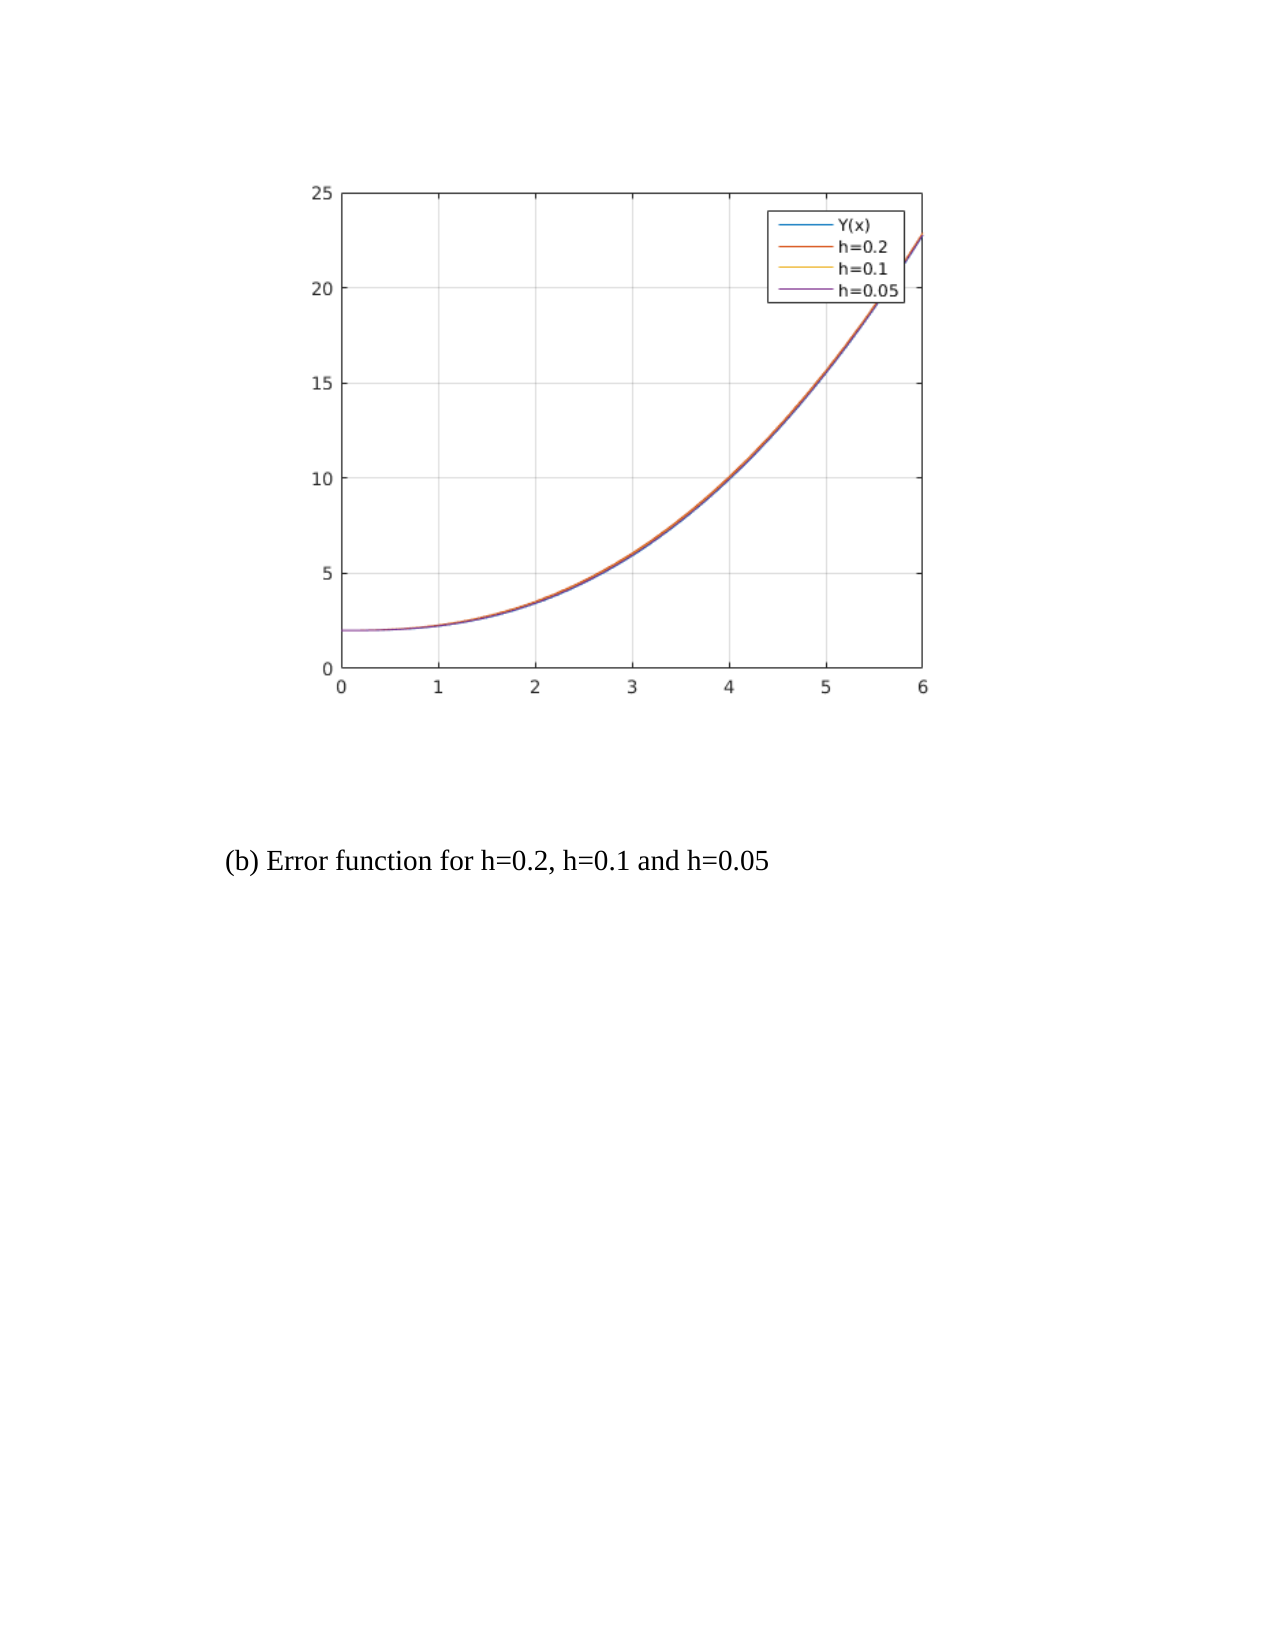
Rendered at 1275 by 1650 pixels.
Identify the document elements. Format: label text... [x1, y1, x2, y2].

text (b) Error function for h=0.2, h=0.1 and h=0.05 [225, 843, 1124, 877]
